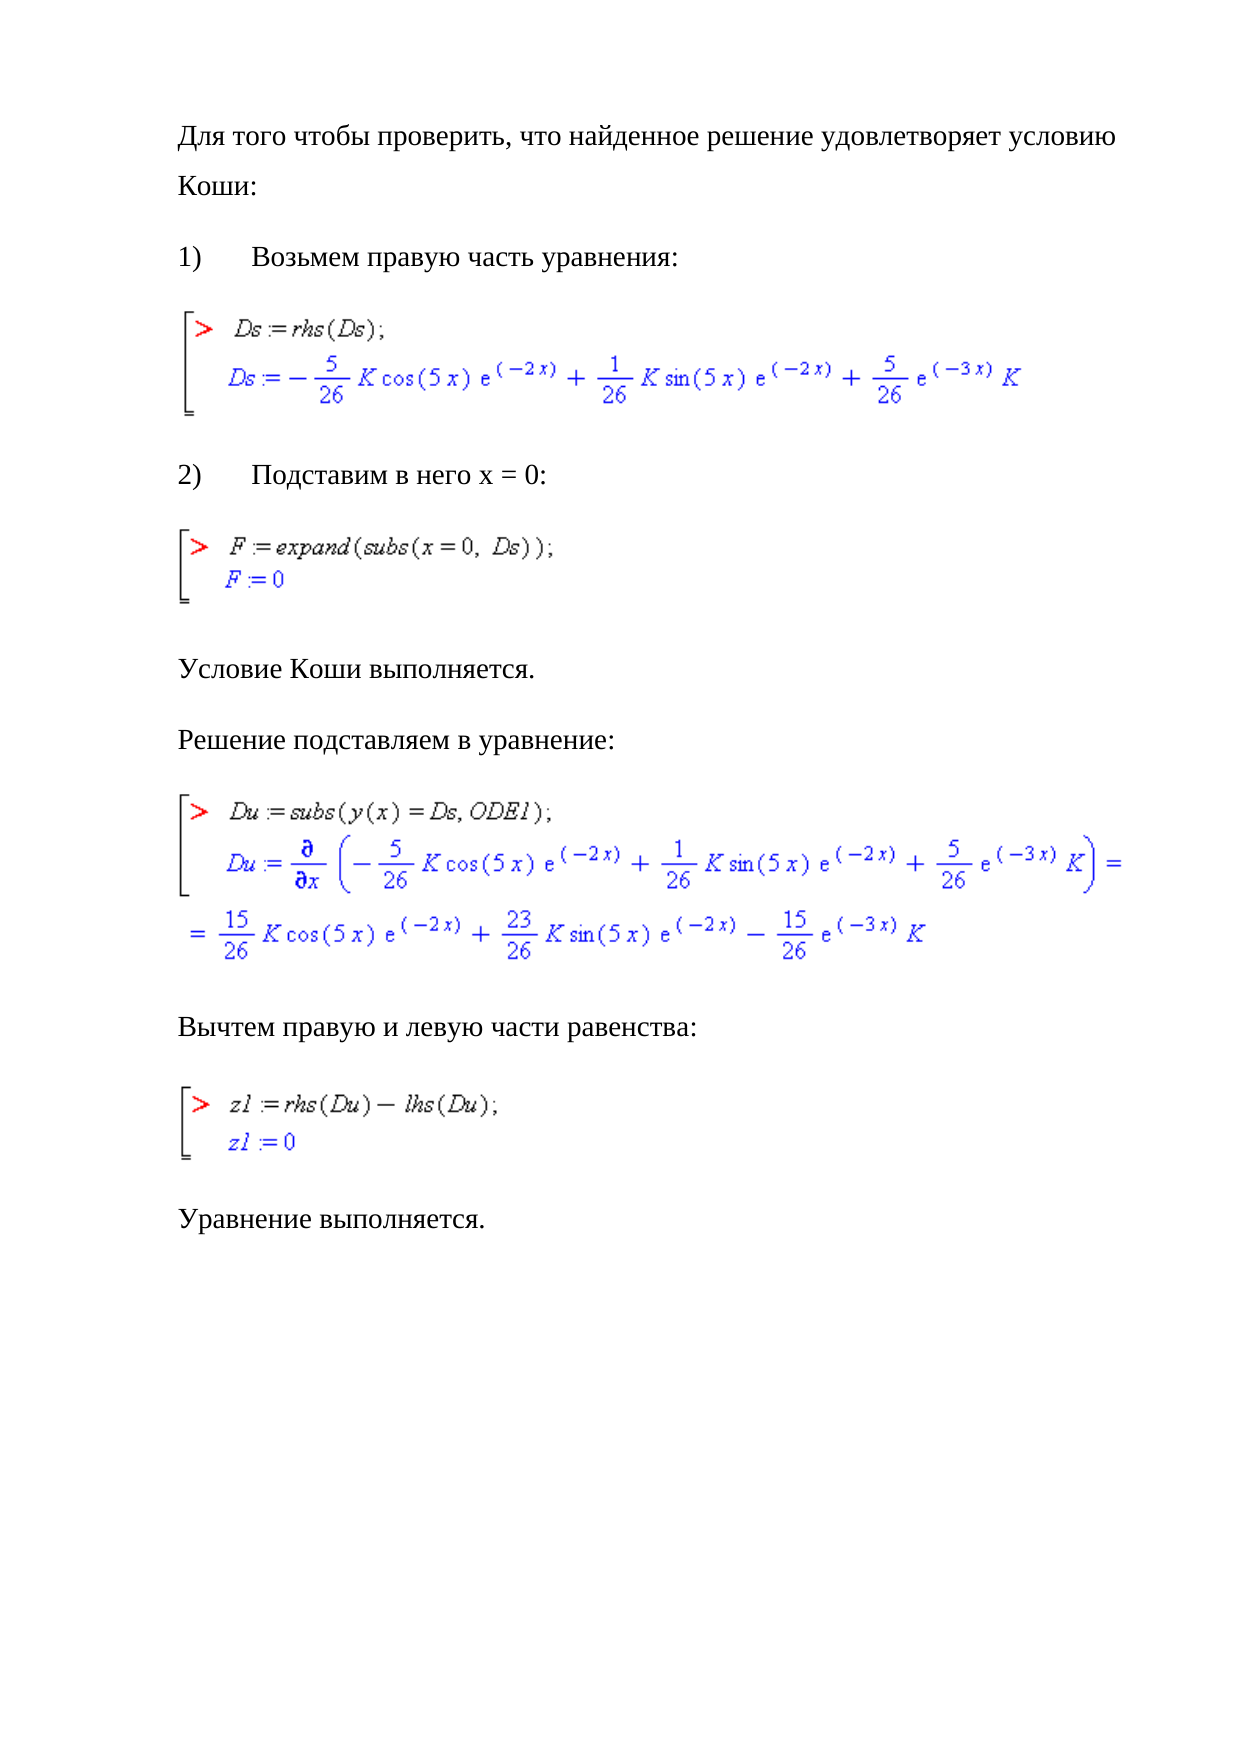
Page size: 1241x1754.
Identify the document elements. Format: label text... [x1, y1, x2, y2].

text Уравнение выполняется. [177, 1201, 1152, 1235]
picture [177, 1080, 514, 1168]
text Условие Коши выполняется. [177, 651, 1152, 685]
text Вычтем правую и левую части равенства: [177, 1009, 1152, 1042]
list Возьмем правую часть уравнения: [177, 239, 1152, 273]
text Решение подставляем в уравнение: [177, 722, 1152, 756]
picture [177, 528, 571, 618]
text 2) Подставим в него x = 0: [177, 457, 1152, 491]
picture [177, 793, 1140, 975]
picture [177, 310, 1026, 424]
text Для того чтобы проверить, что найденное решение удовлетворяет условию Коши: [177, 118, 1152, 202]
